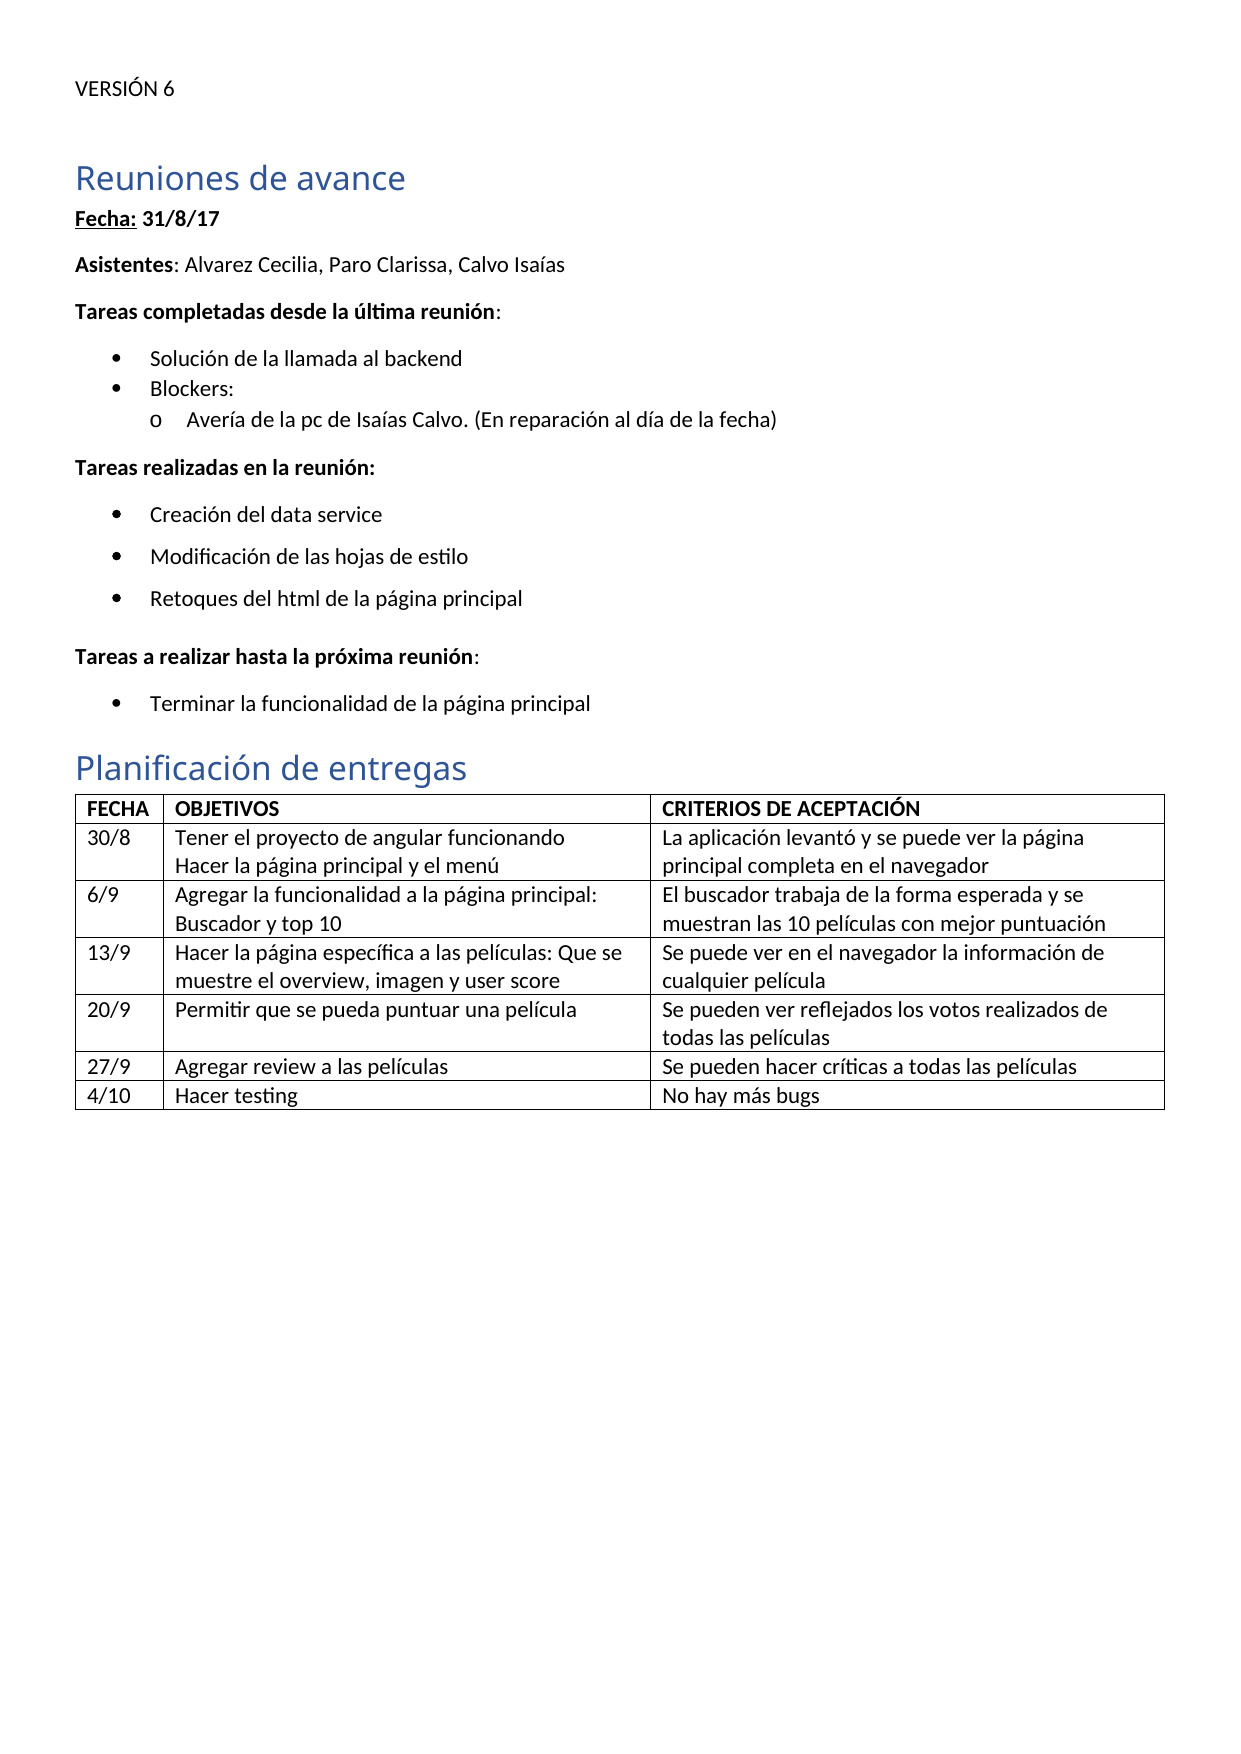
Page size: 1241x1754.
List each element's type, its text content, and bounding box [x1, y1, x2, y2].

subtitle Planificación de entregas [75, 744, 1165, 790]
table_cell Tener el proyecto de angular funcionando Hacer la página principal y el menú [164, 824, 650, 879]
text Tareas realizadas en la reunión: [75, 453, 1165, 481]
list Creación del data service [112, 500, 1165, 528]
table_cell Permitir que se pueda puntuar una película [164, 995, 650, 1051]
text Asistentes: Alvarez Cecilia, Paro Clarissa, Calvo Isaías [75, 251, 1165, 279]
subtitle Reuniones de avance [75, 155, 1165, 200]
table_cell Se pueden hacer críticas a todas las películas [651, 1052, 1164, 1080]
table_cell 27/9 [76, 1052, 163, 1080]
table_cell Se puede ver en el navegador la información de cualquier película [651, 938, 1164, 994]
text Fecha: 31/8/17 [75, 204, 1165, 232]
table_cell Hacer la página específica a las películas: Que se muestre el overview, imagen y user score [164, 938, 650, 994]
table_cell Se pueden ver reflejados los votos realizados de todas las películas [651, 995, 1164, 1051]
table_cell Agregar review a las películas [164, 1052, 650, 1080]
table_header OBJETIVOS [164, 795, 650, 822]
table_header CRITERIOS DE ACEPTACIÓN [651, 795, 1164, 822]
list Retoques del html de la página principal [112, 584, 1165, 612]
text Tareas a realizar hasta la próxima reunión: [75, 642, 1165, 670]
table_cell El buscador trabaja de la forma esperada y se muestran las 10 películas con mejor puntuación [651, 881, 1164, 937]
list Modificación de las hojas de estilo [112, 542, 1165, 570]
list Blockers: [112, 374, 1165, 403]
table_cell 20/9 [76, 995, 163, 1051]
list Avería de la pc de Isaías Calvo. (En reparación al día de la fecha) [149, 405, 1165, 434]
table_cell Agregar la funcionalidad a la página principal: Buscador y top 10 [164, 881, 650, 937]
text Tareas completadas desde la última reunión: [75, 297, 1165, 326]
table_cell No hay más bugs [651, 1081, 1164, 1109]
table_cell 6/9 [76, 881, 163, 937]
list Terminar la funcionalidad de la página principal [112, 689, 1165, 717]
table_cell 13/9 [76, 938, 163, 994]
table_cell Hacer testing [164, 1081, 650, 1109]
table_header FECHA [76, 795, 163, 822]
list Solución de la llamada al backend [112, 344, 1165, 372]
table_cell 4/10 [76, 1081, 163, 1109]
table_cell 30/8 [76, 824, 163, 879]
table_cell La aplicación levantó y se puede ver la página principal completa en el navegador [651, 824, 1164, 879]
